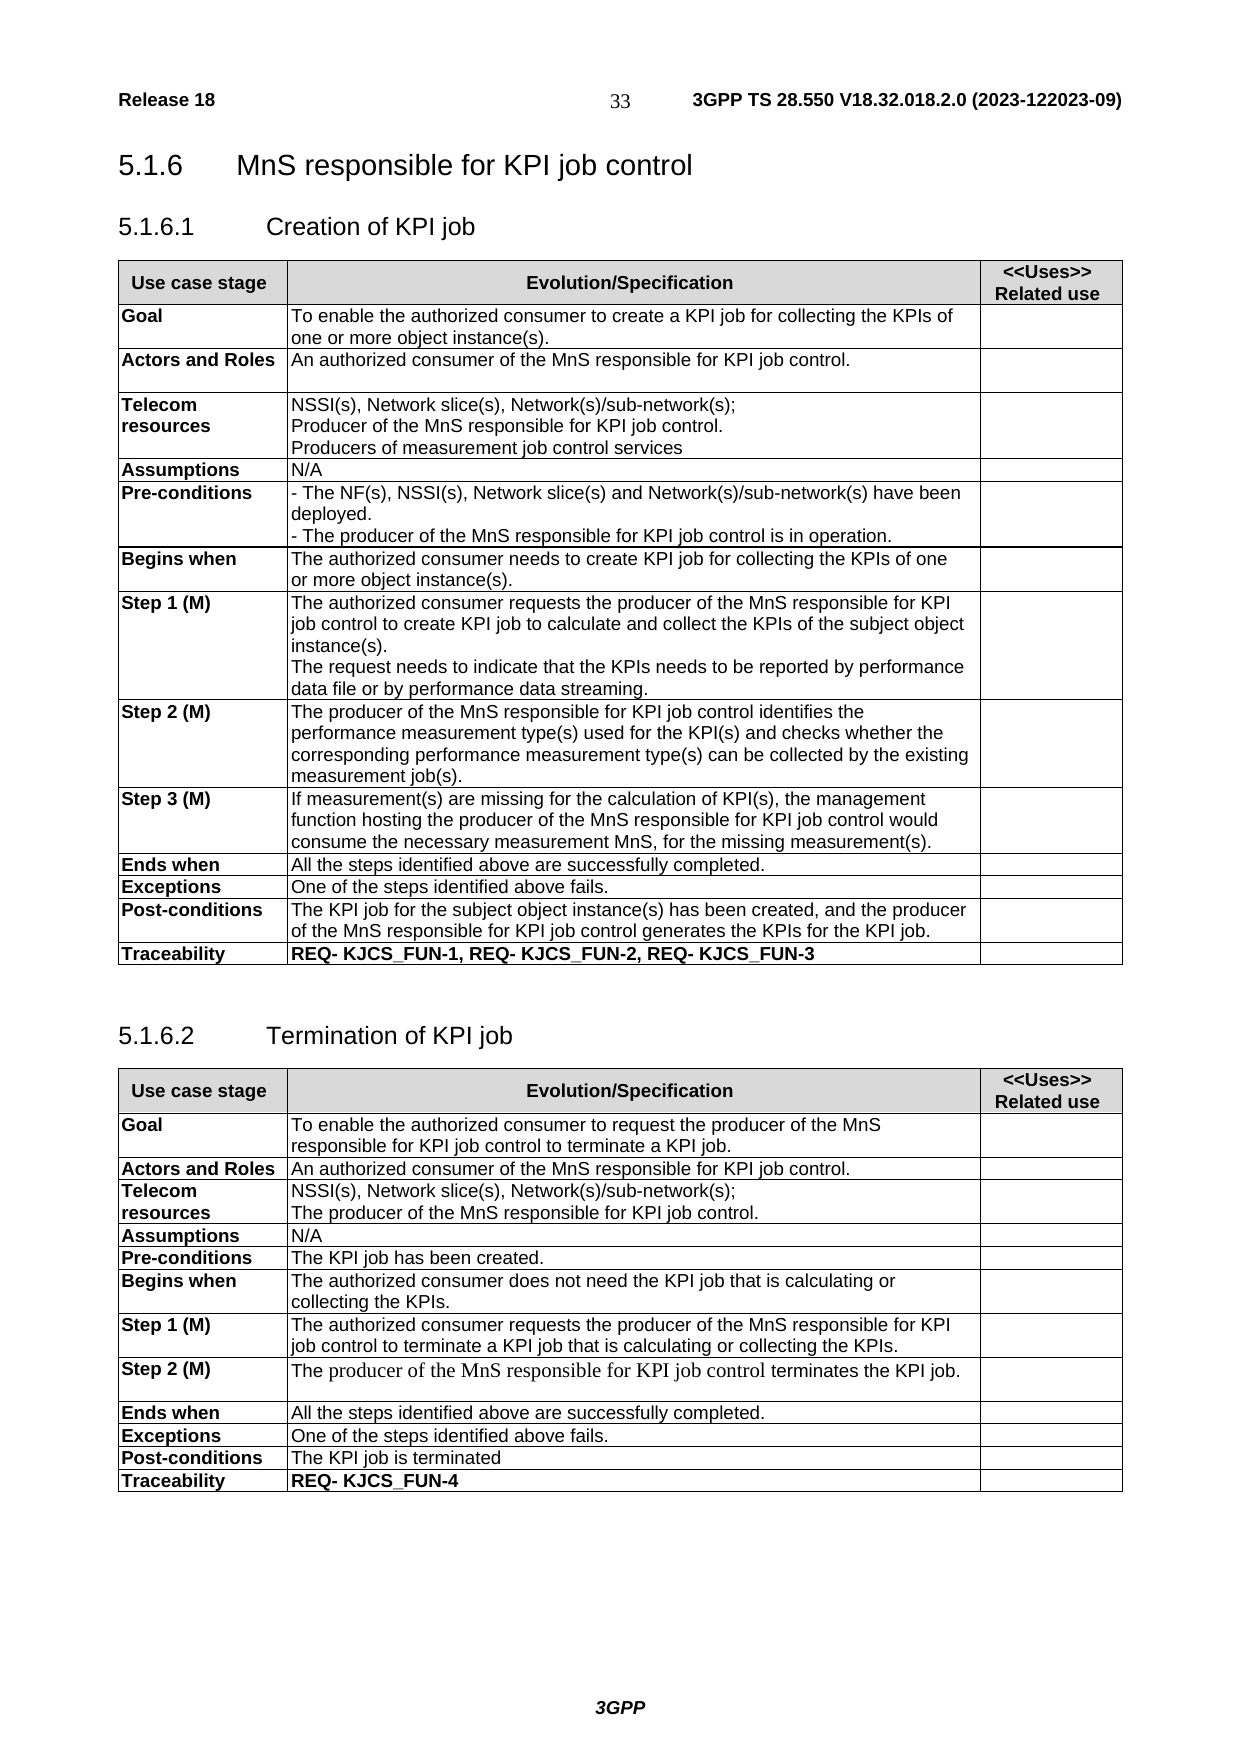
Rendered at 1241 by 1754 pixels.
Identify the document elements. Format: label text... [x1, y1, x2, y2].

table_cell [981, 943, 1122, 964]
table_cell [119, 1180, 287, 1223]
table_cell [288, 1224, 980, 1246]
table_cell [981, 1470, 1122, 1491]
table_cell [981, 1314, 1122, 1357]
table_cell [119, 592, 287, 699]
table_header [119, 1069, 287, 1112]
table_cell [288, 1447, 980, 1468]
table_cell Assumptions [119, 459, 287, 481]
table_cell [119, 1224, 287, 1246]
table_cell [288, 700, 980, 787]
table_cell [981, 349, 1122, 392]
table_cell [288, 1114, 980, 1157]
table_cell [981, 459, 1122, 481]
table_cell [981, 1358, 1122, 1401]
table_cell [981, 393, 1122, 458]
subtitle 5.1.6 MnS responsible for KPI job control [118, 147, 1122, 181]
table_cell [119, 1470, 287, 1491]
table_cell N/A [288, 459, 980, 481]
table_cell NSSI(s), Network slice(s), Network(s)/sub-network(s); Producer of the MnS responsible for KPI job control. Producers of measurement job control services [288, 393, 980, 458]
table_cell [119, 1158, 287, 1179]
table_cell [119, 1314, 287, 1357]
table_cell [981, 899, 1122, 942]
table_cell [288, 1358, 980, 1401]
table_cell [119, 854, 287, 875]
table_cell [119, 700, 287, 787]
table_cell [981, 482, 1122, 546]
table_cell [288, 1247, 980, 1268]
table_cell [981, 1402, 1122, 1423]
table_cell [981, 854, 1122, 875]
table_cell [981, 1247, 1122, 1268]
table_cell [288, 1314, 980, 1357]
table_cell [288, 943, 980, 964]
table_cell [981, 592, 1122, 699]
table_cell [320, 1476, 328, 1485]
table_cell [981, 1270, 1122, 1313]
table_cell To enable the authorized consumer to create a KPI job for collecting the KPIs of one or more object instance(s). [288, 305, 980, 348]
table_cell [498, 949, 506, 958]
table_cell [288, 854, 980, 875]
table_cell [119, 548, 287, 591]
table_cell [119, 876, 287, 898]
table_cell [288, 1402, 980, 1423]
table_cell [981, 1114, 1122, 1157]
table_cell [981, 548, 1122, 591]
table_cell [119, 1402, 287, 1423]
table_cell Goal [119, 305, 287, 348]
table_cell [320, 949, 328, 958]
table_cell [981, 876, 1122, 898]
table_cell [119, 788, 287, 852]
table_cell An authorized consumer of the MnS responsible for KPI job control. [288, 349, 980, 392]
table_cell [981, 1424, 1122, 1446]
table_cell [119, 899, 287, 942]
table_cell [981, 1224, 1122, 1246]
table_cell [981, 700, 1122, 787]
table_header <<Uses>> Related use [981, 261, 1122, 304]
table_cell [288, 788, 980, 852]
subtitle 5.1.6.2 Termination of KPI job [118, 1021, 1122, 1049]
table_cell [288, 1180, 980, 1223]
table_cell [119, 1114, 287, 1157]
subtitle 5.1.6.1 Creation of KPI job [118, 212, 1122, 241]
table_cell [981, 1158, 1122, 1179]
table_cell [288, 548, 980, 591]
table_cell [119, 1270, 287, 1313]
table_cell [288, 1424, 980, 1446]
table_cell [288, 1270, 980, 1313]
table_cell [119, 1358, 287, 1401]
table_cell - The NF(s), NSSI(s), Network slice(s) and Network(s)/sub-network(s) have been deployed. - The producer of the MnS responsible for KPI job control is in operation. [288, 482, 980, 546]
table_cell Actors and Roles [119, 349, 287, 392]
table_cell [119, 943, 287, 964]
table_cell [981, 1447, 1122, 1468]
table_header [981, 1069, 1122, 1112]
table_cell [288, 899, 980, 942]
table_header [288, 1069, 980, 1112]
table_header Use case stage [119, 261, 287, 304]
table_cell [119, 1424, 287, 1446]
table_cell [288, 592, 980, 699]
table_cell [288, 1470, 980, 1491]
table_cell [981, 305, 1122, 348]
table_header Evolution/Specification [288, 261, 980, 304]
table_cell Telecom resources [119, 393, 287, 458]
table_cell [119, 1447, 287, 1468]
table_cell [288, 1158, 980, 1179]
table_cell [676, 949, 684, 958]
table_cell Pre-conditions [119, 482, 287, 546]
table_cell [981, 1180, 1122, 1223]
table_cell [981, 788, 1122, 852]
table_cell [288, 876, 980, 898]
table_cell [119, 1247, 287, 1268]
